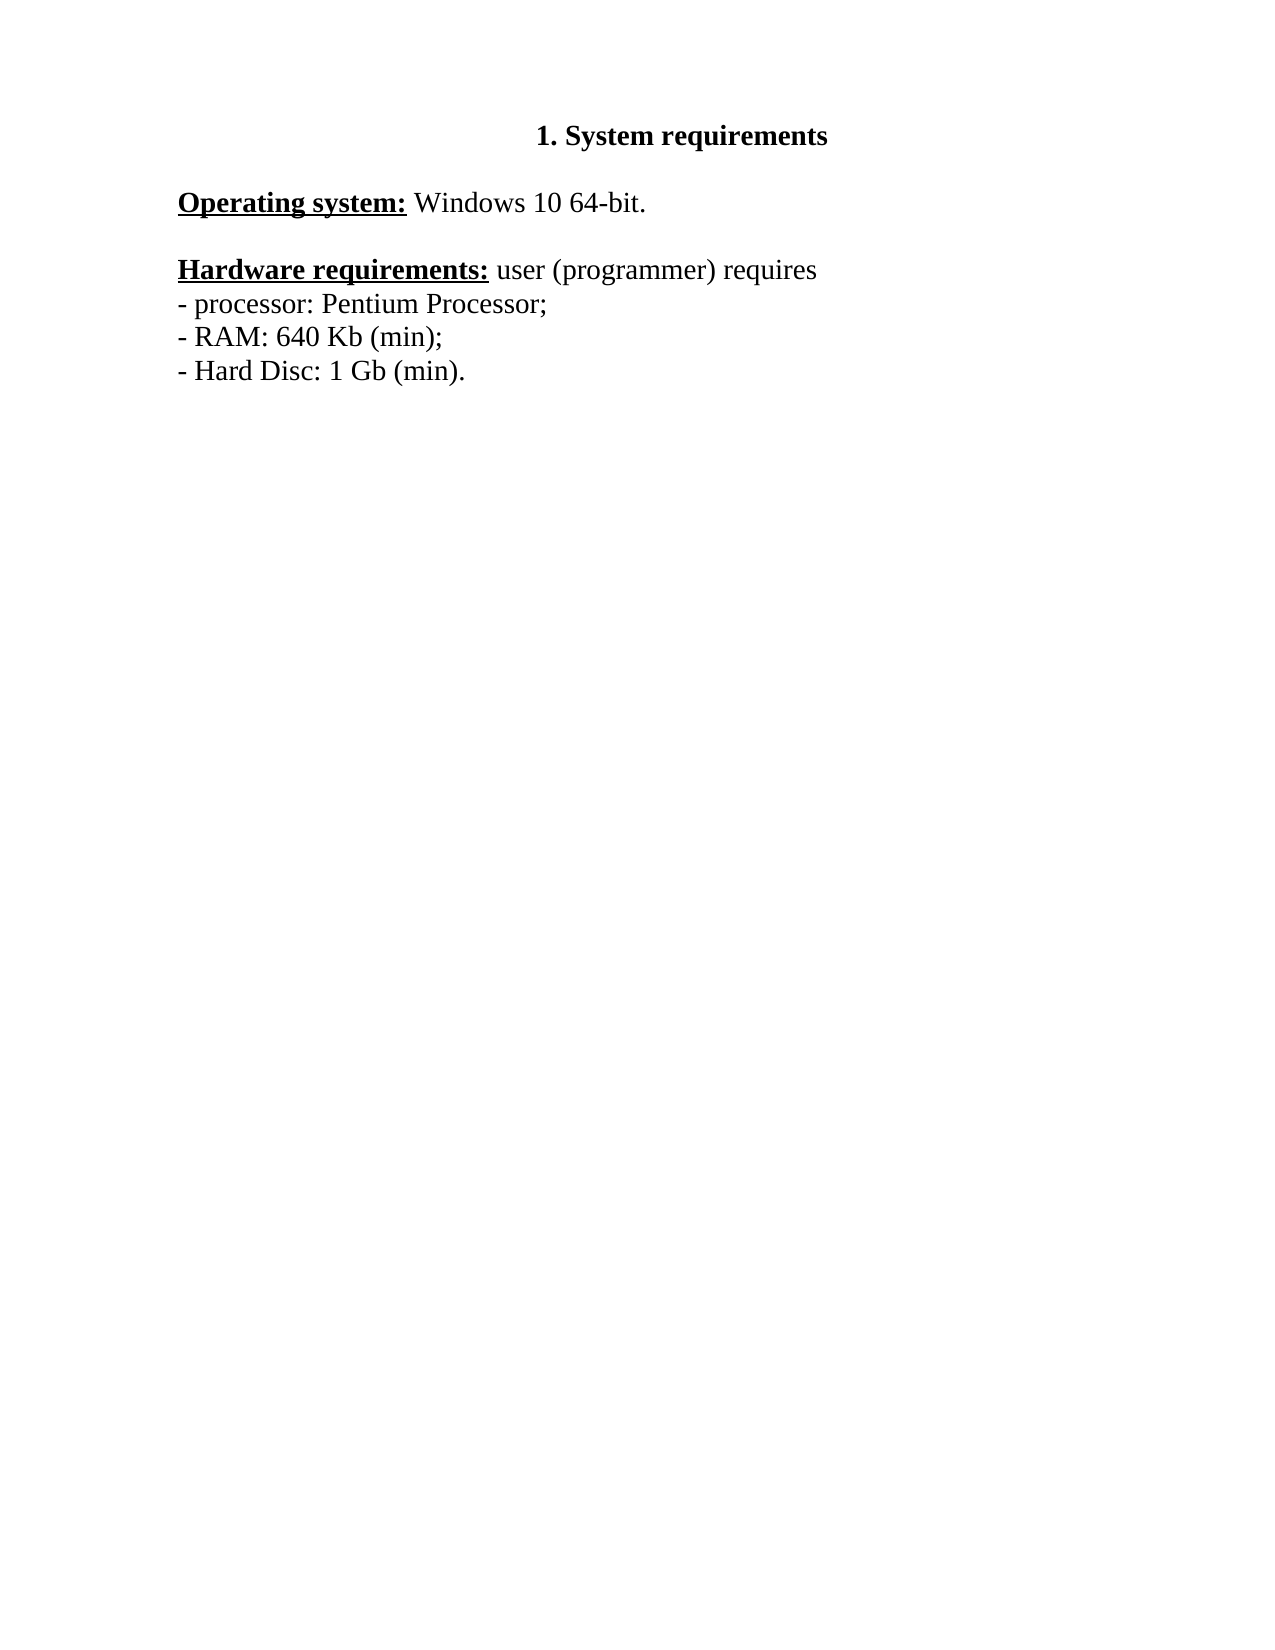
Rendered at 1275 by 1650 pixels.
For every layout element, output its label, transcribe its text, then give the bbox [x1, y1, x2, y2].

text Operating system: Windows 10 64-bit. [177, 185, 1186, 219]
text - RAM: 640 Kb (min); [177, 319, 1186, 353]
text - Hard Disc: 1 Gb (min). [177, 353, 1186, 386]
text - processor: Pentium Processor; [177, 286, 1186, 319]
text Hardware requirements: user (programmer) requires [177, 252, 1186, 286]
text 1. System requirements [177, 118, 1186, 152]
